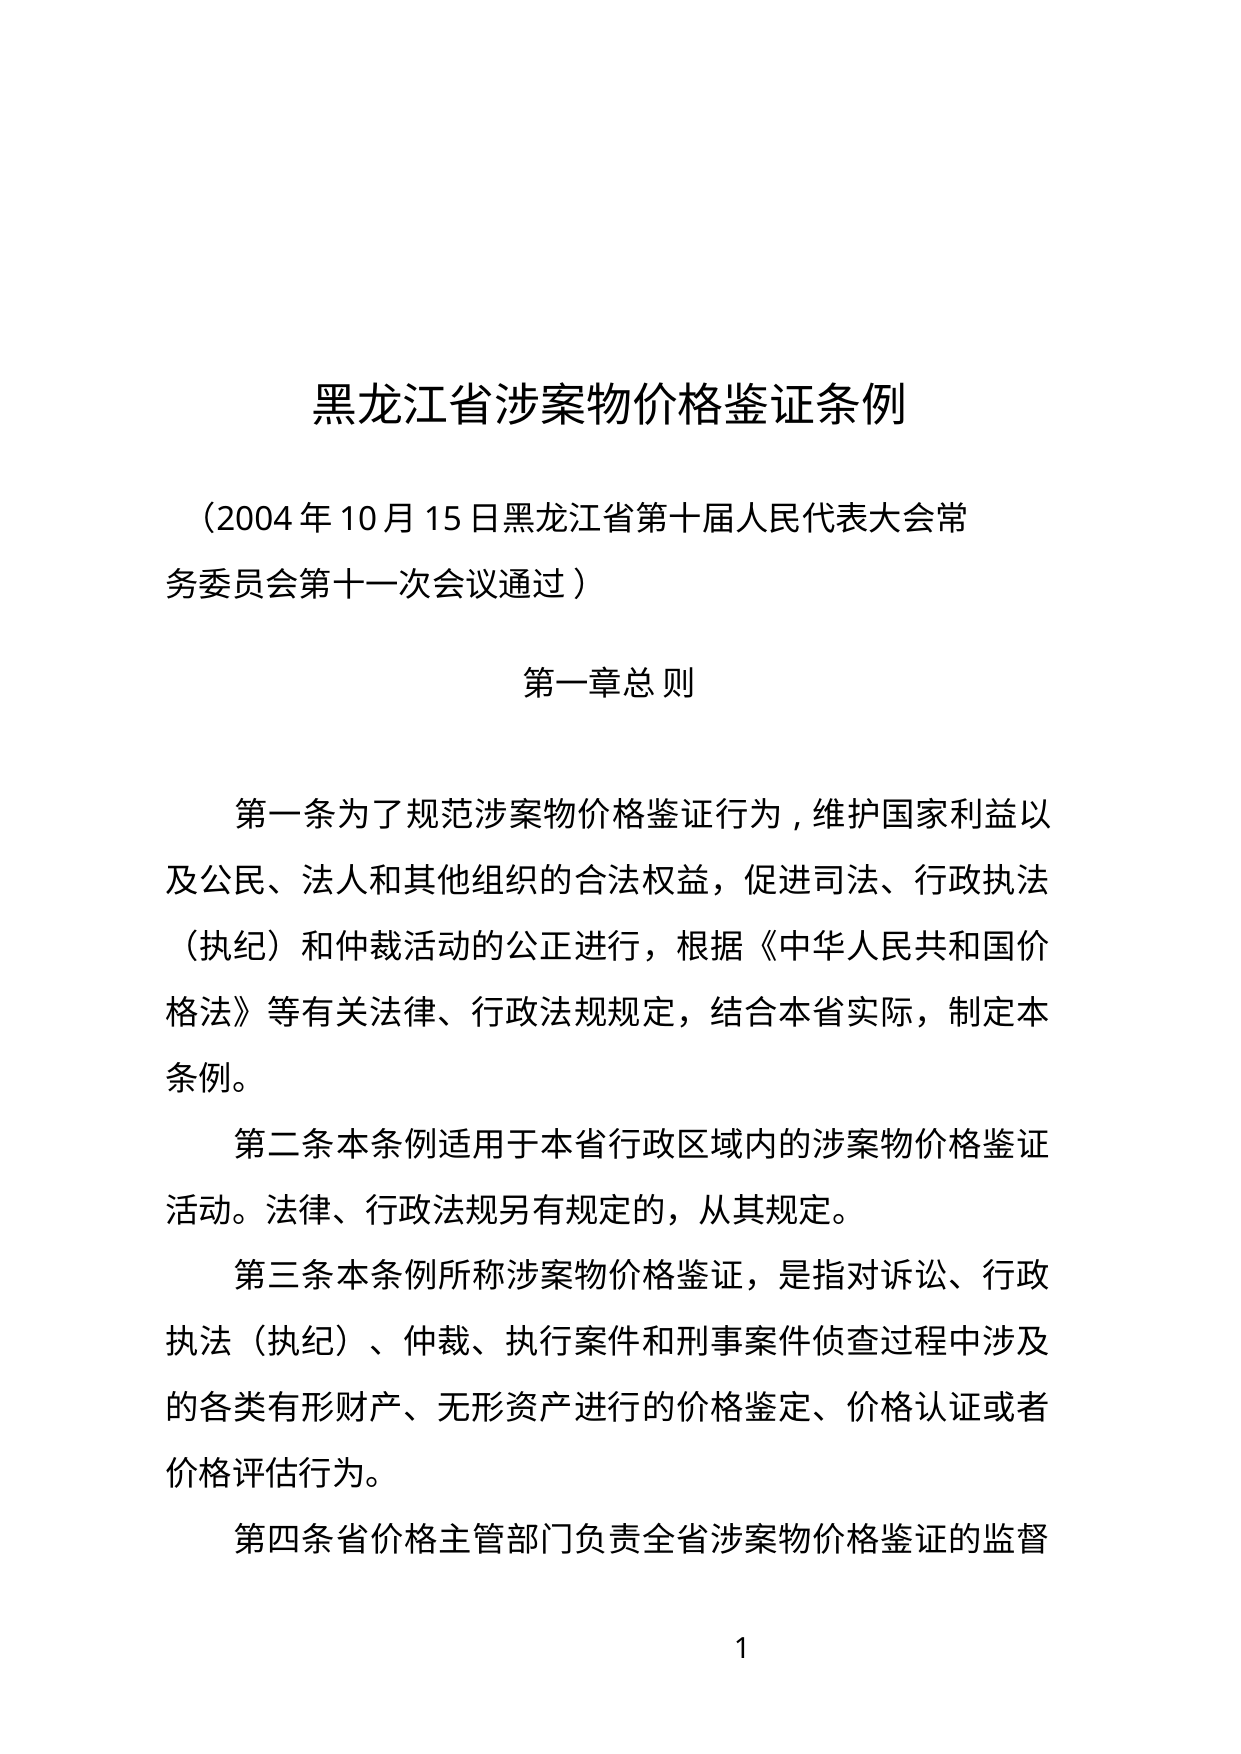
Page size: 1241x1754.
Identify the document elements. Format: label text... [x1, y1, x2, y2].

text 第一章总 则 [165, 648, 1052, 714]
text （2004年10月15日黑龙江省第十届人民代表大会常 [165, 483, 1052, 549]
text 第一条为了规范涉案物价格鉴证行为 , 维护国家利益以及公民、法人和其他组织的合法权益，促进司法、行政执法（执纪）和仲裁活动的公正进行，根据《中华人民共和国价格法》等有关法律、行政法规规定，结合本省实际，制定本条例。 [165, 779, 1052, 1109]
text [165, 1504, 1052, 1569]
text 黑龙江省涉案物价格鉴证条例 [165, 352, 1052, 450]
text 第二条本条例适用于本省行政区域内的涉案物价格鉴证活动。法律、行政法规另有规定的，从其规定。 [165, 1109, 1052, 1240]
text 第三条本条例所称涉案物价格鉴证，是指对诉讼、行政执法（执纪）、仲裁、执行案件和刑事案件侦查过程中涉及的各类有形财产、无形资产进行的价格鉴定、价格认证或者价格评估行为。 [165, 1240, 1052, 1504]
text 务委员会第十一次会议通过 ） [165, 549, 1052, 615]
